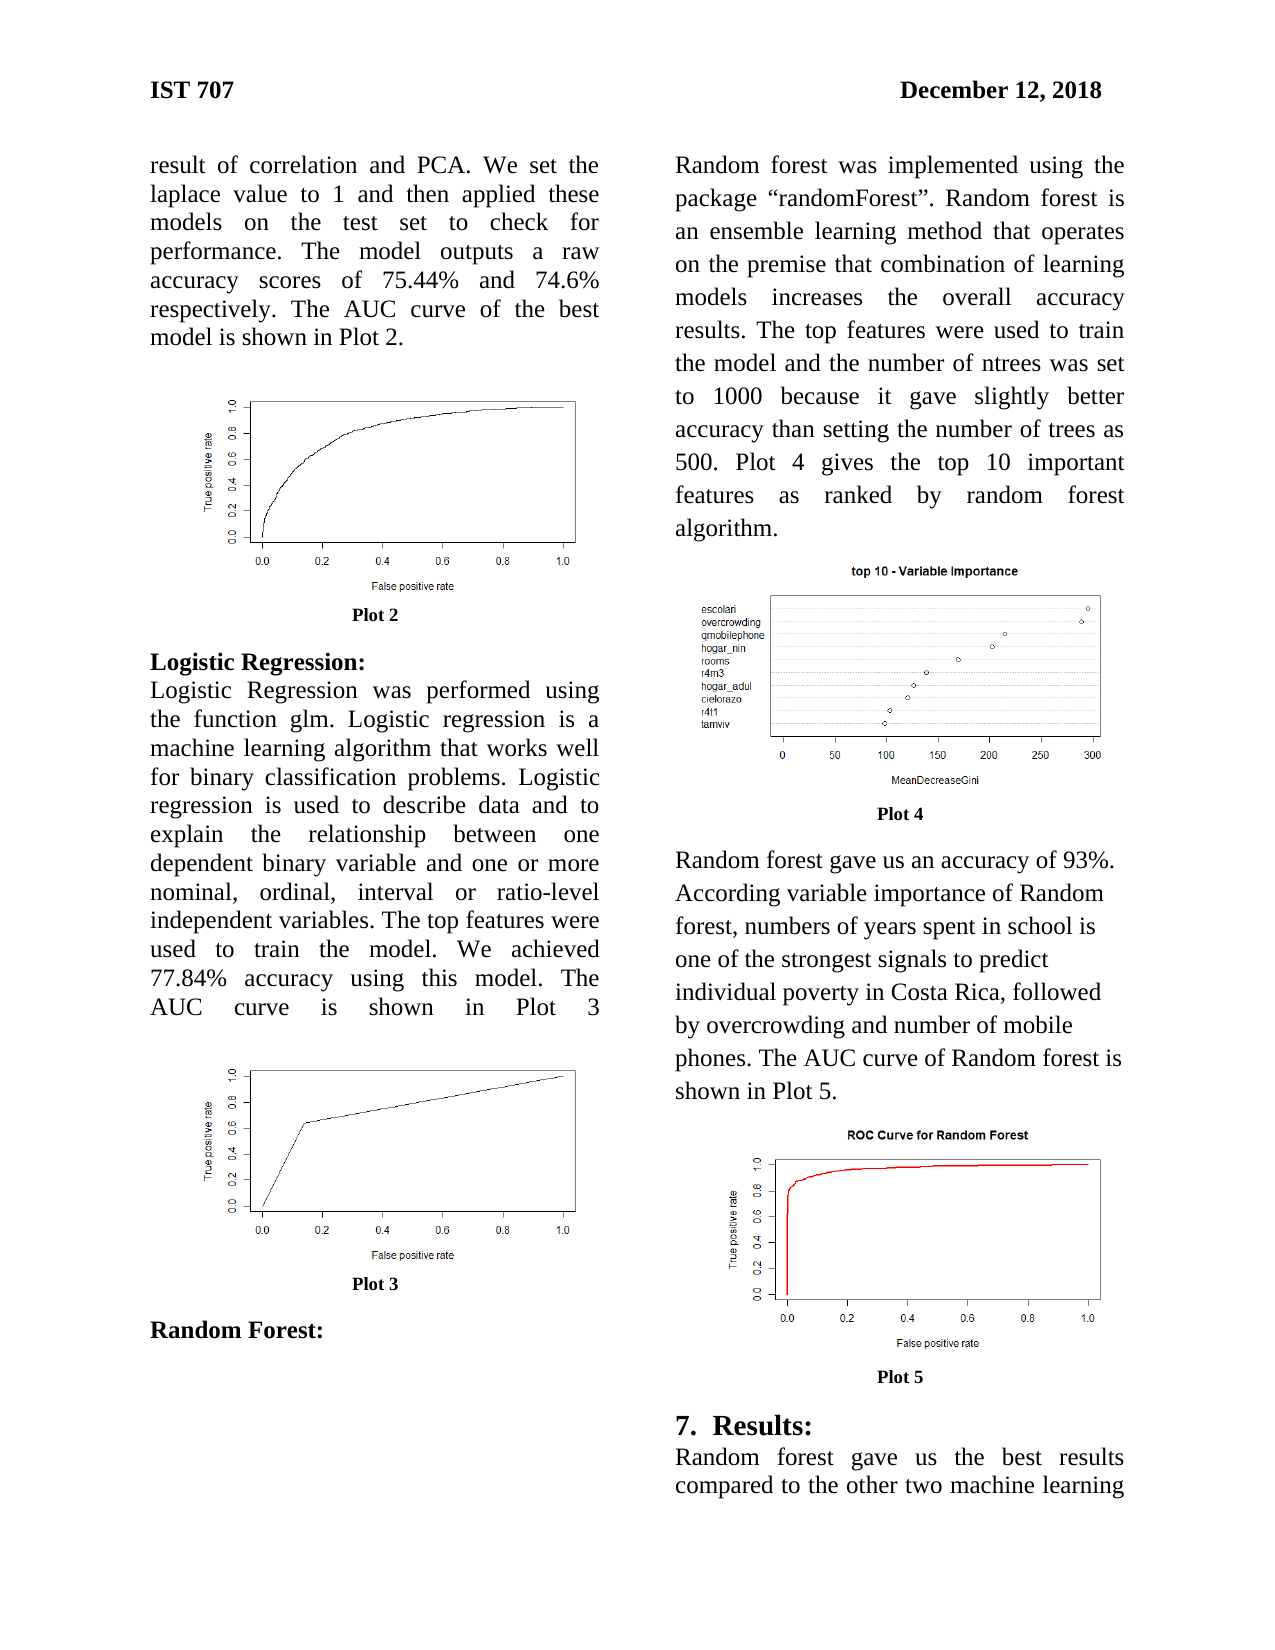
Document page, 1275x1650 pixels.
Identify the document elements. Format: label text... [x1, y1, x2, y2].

text Plot 3 [150, 1274, 600, 1295]
picture [675, 545, 1125, 799]
list Results: [675, 1408, 1125, 1442]
text Plot 4 [675, 803, 1125, 824]
text Logistic Regression was performed using the function glm. Logistic regression is a machine learning algorithm that works well for binary classification problems. Logistic regression is used to describe data and to explain the relationship between one dependent binary variable and one or more nominal, ordinal, interval or ratio-level independent variables. The top features were used to train the model. We achieved 77.84% accuracy using this model. The AUC curve is shown in Plot 3 [150, 675, 600, 1020]
picture [150, 1020, 600, 1274]
picture [675, 1109, 1125, 1362]
text Plot 5 [675, 1366, 1125, 1387]
picture [150, 351, 600, 605]
text Plot 2 [150, 605, 600, 626]
text Random forest gave us an accuracy of 93%. According variable importance of Random forest, numbers of years spent in school is one of the strongest signals to predict individual poverty in Costa Rica, followed by overcrowding and number of mobile phones. The AUC curve of Random forest is shown in Plot 5. [675, 845, 1125, 1105]
text Random forest was implemented using the package “randomForest”. Random forest is an ensemble learning method that operates on the premise that combination of learning models increases the overall accuracy results. The top features were used to train the model and the number of ntrees was set to 1000 because it gave slightly better accuracy than setting the number of trees as 500. Plot 4 gives the top 10 important features as ranked by random forest algorithm. [675, 150, 1125, 545]
text Random Forest: [150, 1316, 600, 1344]
text Logistic Regression: [150, 647, 600, 675]
